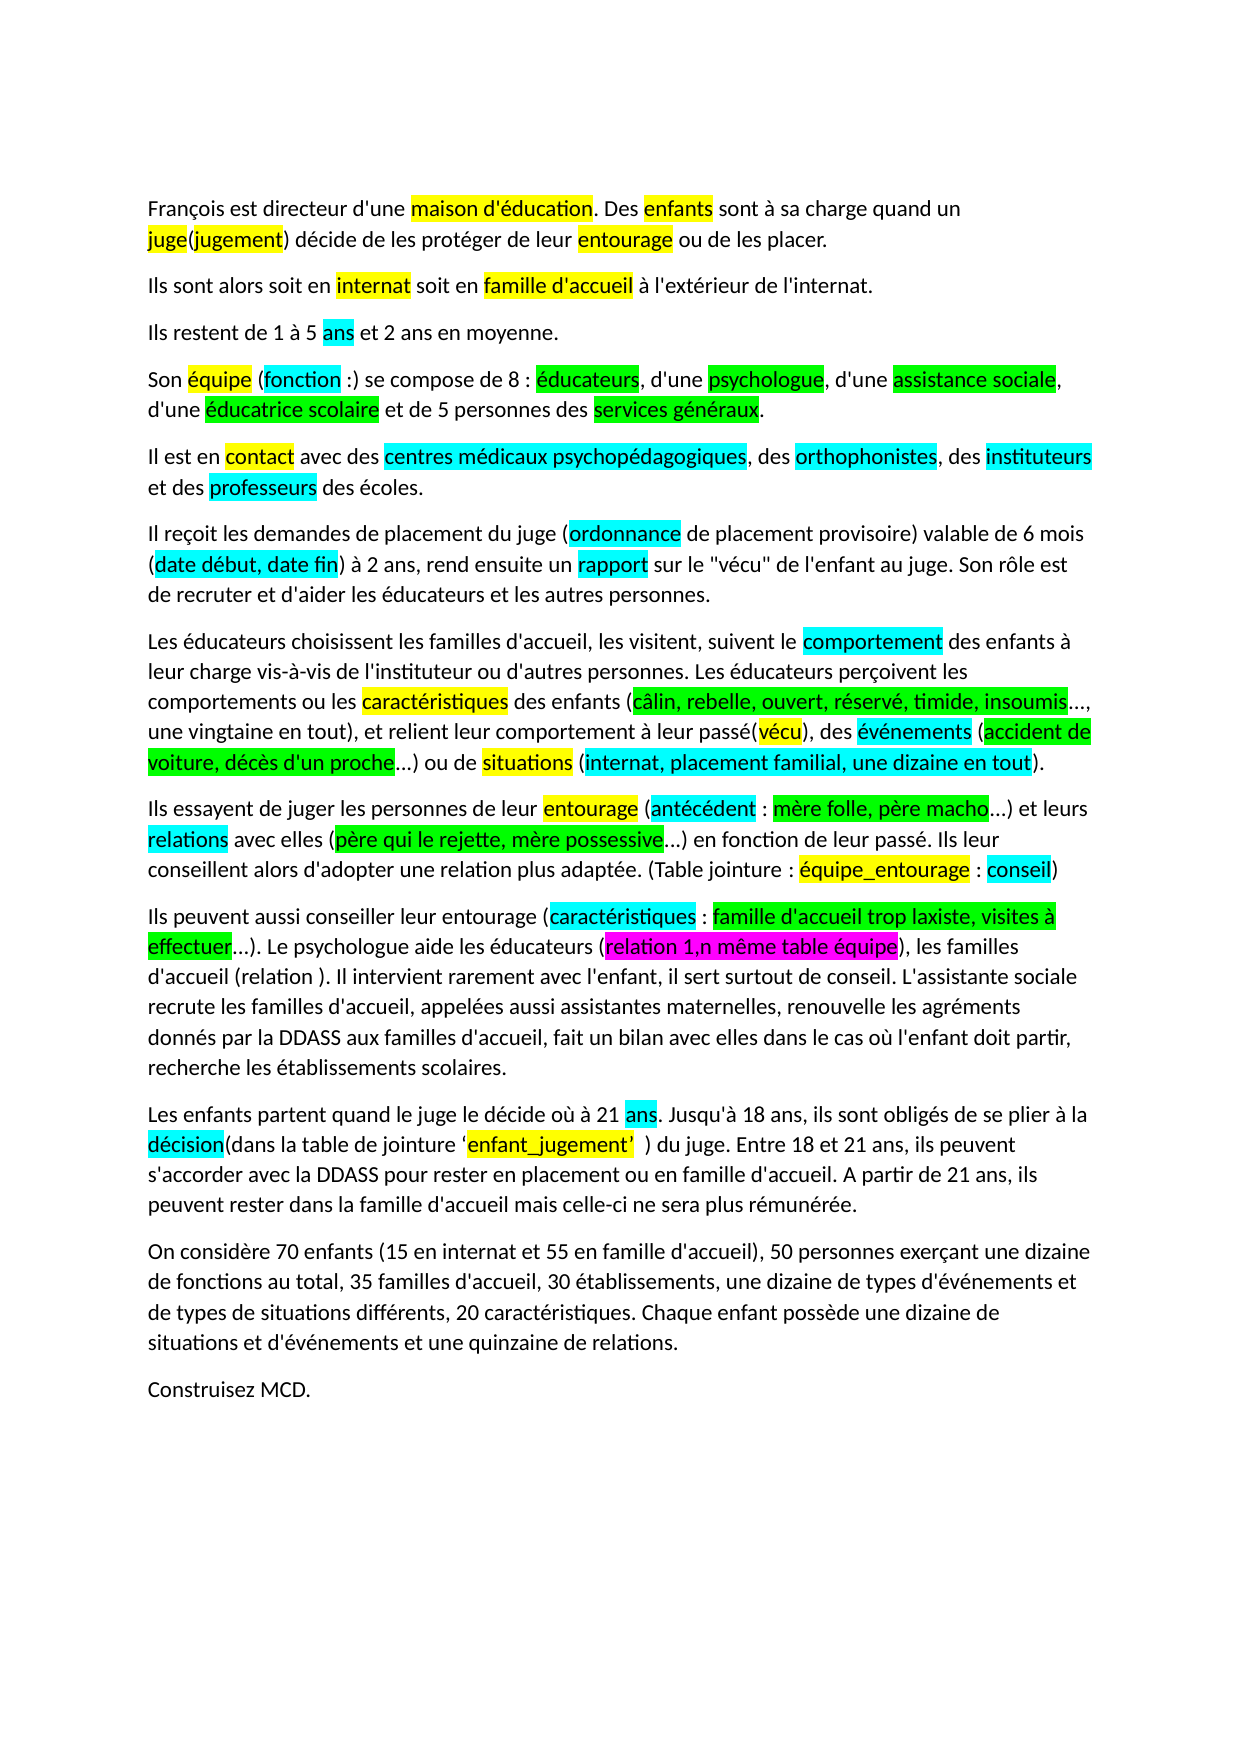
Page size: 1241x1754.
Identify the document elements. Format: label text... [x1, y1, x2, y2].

text Ils essayent de juger les personnes de leur entourage (antécédent : mère folle, père macho...) et leurs relations avec elles (père qui le rejette, mère possessive...) en fonction de leur passé. Ils leur conseillent alors d'adopter une relation plus adaptée. (Table jointure : équipe_entourage : conseil) [148, 794, 1093, 883]
text Construisez MCD. [148, 1375, 1093, 1403]
text Les enfants partent quand le juge le décide où à 21 ans. Jusqu'à 18 ans, ils sont obligés de se plier à la décision(dans la table de jointure ‘enfant_jugement’ ) du juge. Entre 18 et 21 ans, ils peuvent s'accorder avec la DDASS pour rester en placement ou en famille d'accueil. A partir de 21 ans, ils peuvent rester dans la famille d'accueil mais celle-ci ne sera plus rémunérée. [148, 1100, 1093, 1218]
text François est directeur d'une maison d'éducation. Des enfants sont à sa charge quand un juge(jugement) décide de les protéger de leur entourage ou de les placer. [148, 194, 1093, 253]
text Ils restent de 1 à 5 ans et 2 ans en moyenne. [148, 318, 1093, 346]
text Il est en contact avec des centres médicaux psychopédagogiques, des orthophonistes, des instituteurs et des professeurs des écoles. [148, 442, 1093, 501]
text Les éducateurs choisissent les familles d'accueil, les visitent, suivent le comportement des enfants à leur charge vis-à-vis de l'instituteur ou d'autres personnes. Les éducateurs perçoivent les comportements ou les caractéristiques des enfants (câlin, rebelle, ouvert, réservé, timide, insoumis..., une vingtaine en tout), et relient leur comportement à leur passé(vécu), des événements (accident de voiture, décès d'un proche...) ou de situations (internat, placement familial, une dizaine en tout). [148, 627, 1093, 776]
text Ils sont alors soit en internat soit en famille d'accueil à l'extérieur de l'internat. [633, 272, 1093, 299]
text Son équipe (fonction :) se compose de 8 : éducateurs, d'une psychologue, d'une assistance sociale, d'une éducatrice scolaire et de 5 personnes des services généraux. [148, 365, 1093, 423]
text Ils peuvent aussi conseiller leur entourage (caractéristiques : famille d'accueil trop laxiste, visites à effectuer...). Le psychologue aide les éducateurs (relation 1,n même table équipe), les familles d'accueil (relation ). Il intervient rarement avec l'enfant, il sert surtout de conseil. L'assistante sociale recrute les familles d'accueil, appelées aussi assistantes maternelles, renouvelle les agréments donnés par la DDASS aux familles d'accueil, fait un bilan avec elles dans le cas où l'enfant doit partir, recherche les établissements scolaires. [148, 902, 1093, 1081]
text Il reçoit les demandes de placement du juge (ordonnance de placement provisoire) valable de 6 mois (date début, date fin) à 2 ans, rend ensuite un rapport sur le "vécu" de l'enfant au juge. Son rôle est de recruter et d'aider les éducateurs et les autres personnes. [148, 519, 1093, 608]
text On considère 70 enfants (15 en internat et 55 en famille d'accueil), 50 personnes exerçant une dizaine de fonctions au total, 35 familles d'accueil, 30 établissements, une dizaine de types d'événements et de types de situations différents, 20 caractéristiques. Chaque enfant possède une dizaine de situations et d'événements et une quinzaine de relations. [148, 1237, 1093, 1356]
